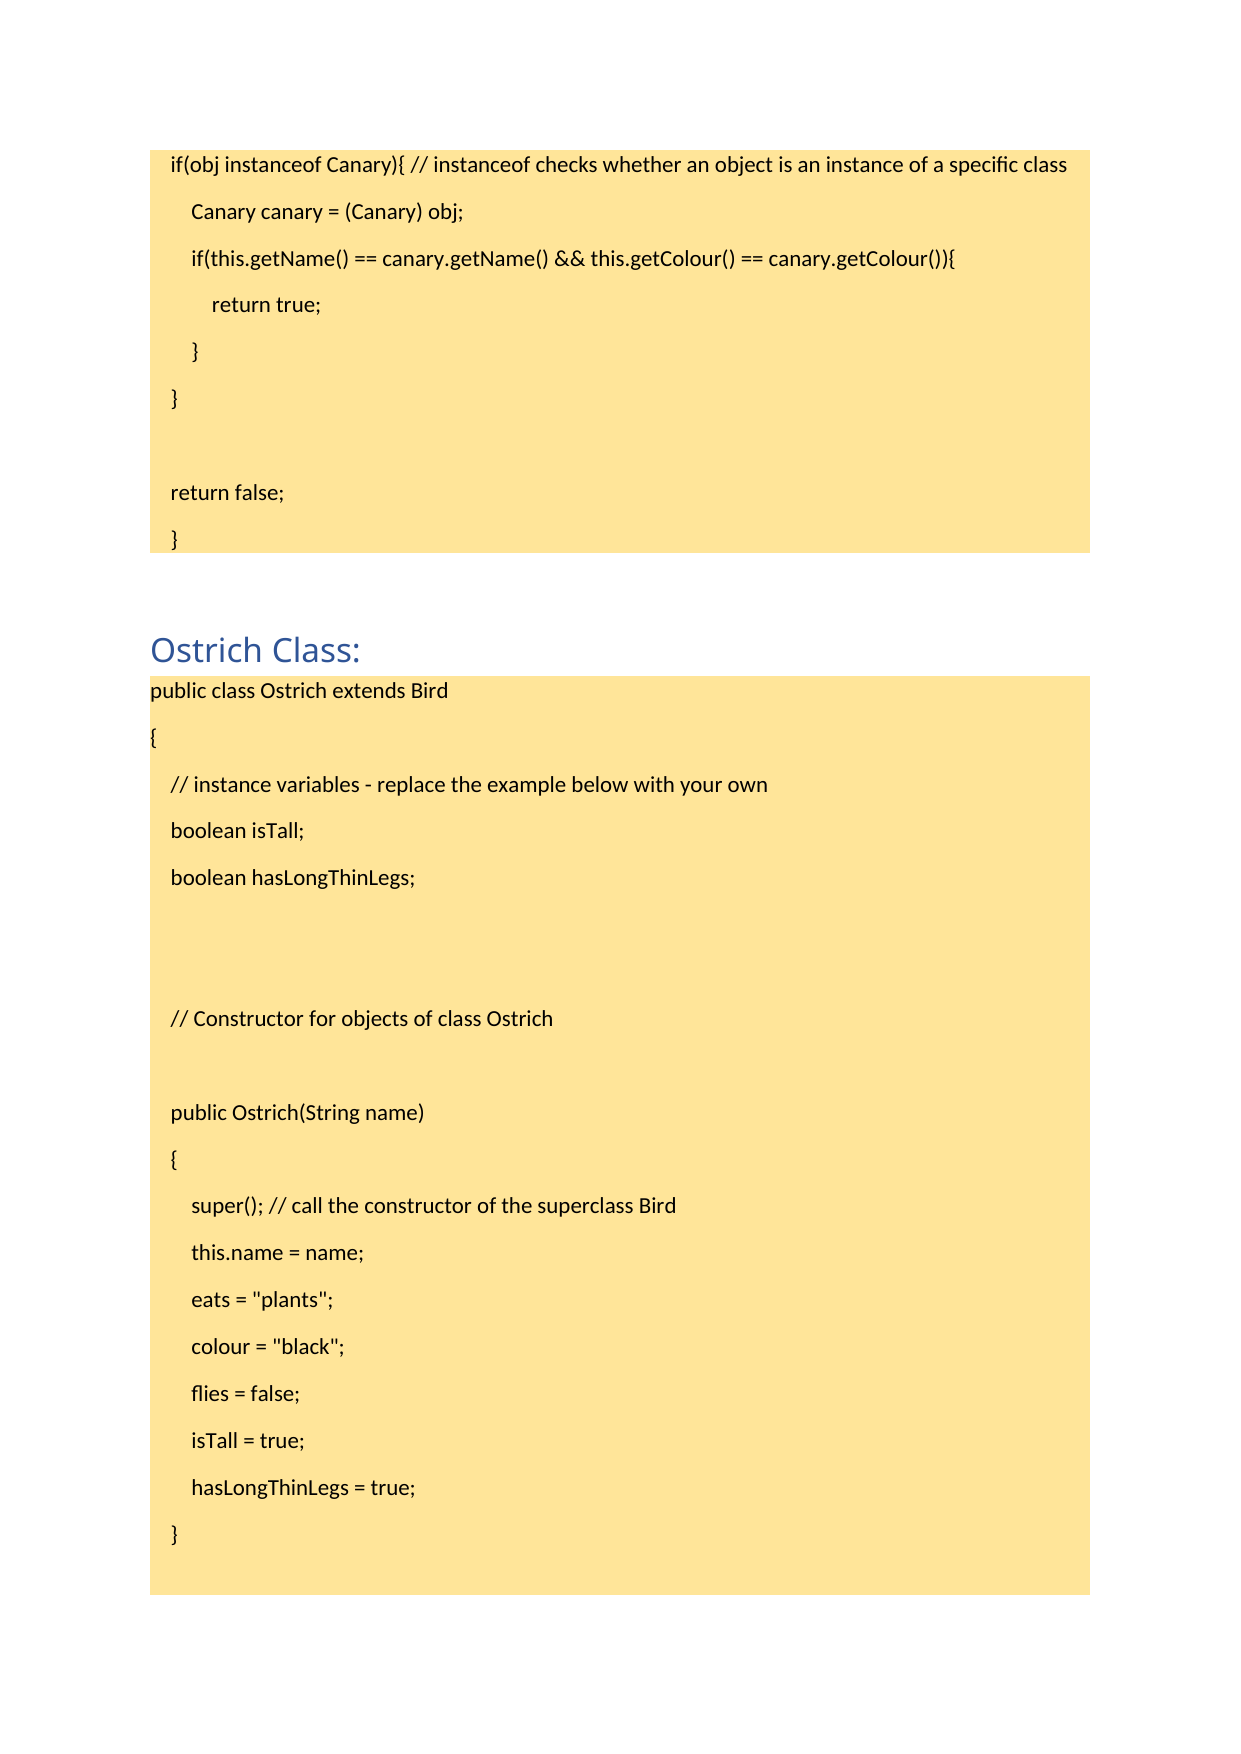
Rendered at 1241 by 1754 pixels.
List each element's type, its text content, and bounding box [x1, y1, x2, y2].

text boolean hasLongThinLegs; [150, 863, 1090, 892]
text this.name = name; [150, 1238, 1090, 1267]
text public class Ostrich extends Bird [150, 676, 1090, 704]
text } [150, 1520, 1090, 1548]
text super(); // call the constructor of the superclass Bird [150, 1192, 1090, 1220]
text return true; [150, 291, 1090, 319]
text { [150, 1145, 1090, 1173]
text } [150, 384, 1090, 412]
text flies = false; [150, 1379, 1090, 1407]
text eats = "plants"; [150, 1285, 1090, 1313]
text // Constructor for objects of class Ostrich [150, 1004, 1090, 1032]
text } [150, 525, 1090, 553]
text Canary canary = (Canary) obj; [150, 197, 1090, 225]
text boolean isTall; [150, 817, 1090, 845]
text isTall = true; [150, 1426, 1090, 1454]
subtitle Ostrich Class: [150, 627, 1090, 672]
text if(this.getName() == canary.getName() && this.getColour() == canary.getColour()){ [150, 244, 1090, 272]
text public Ostrich(String name) [150, 1098, 1090, 1126]
text if(obj instanceof Canary){ // instanceof checks whether an object is an instance of a specific class [150, 150, 1090, 178]
text } [150, 337, 1090, 366]
text { [150, 723, 1090, 751]
text // instance variables - replace the example below with your own [150, 770, 1090, 798]
text colour = "black"; [150, 1332, 1090, 1360]
text hasLongThinLegs = true; [150, 1473, 1090, 1501]
text return false; [150, 478, 1090, 506]
